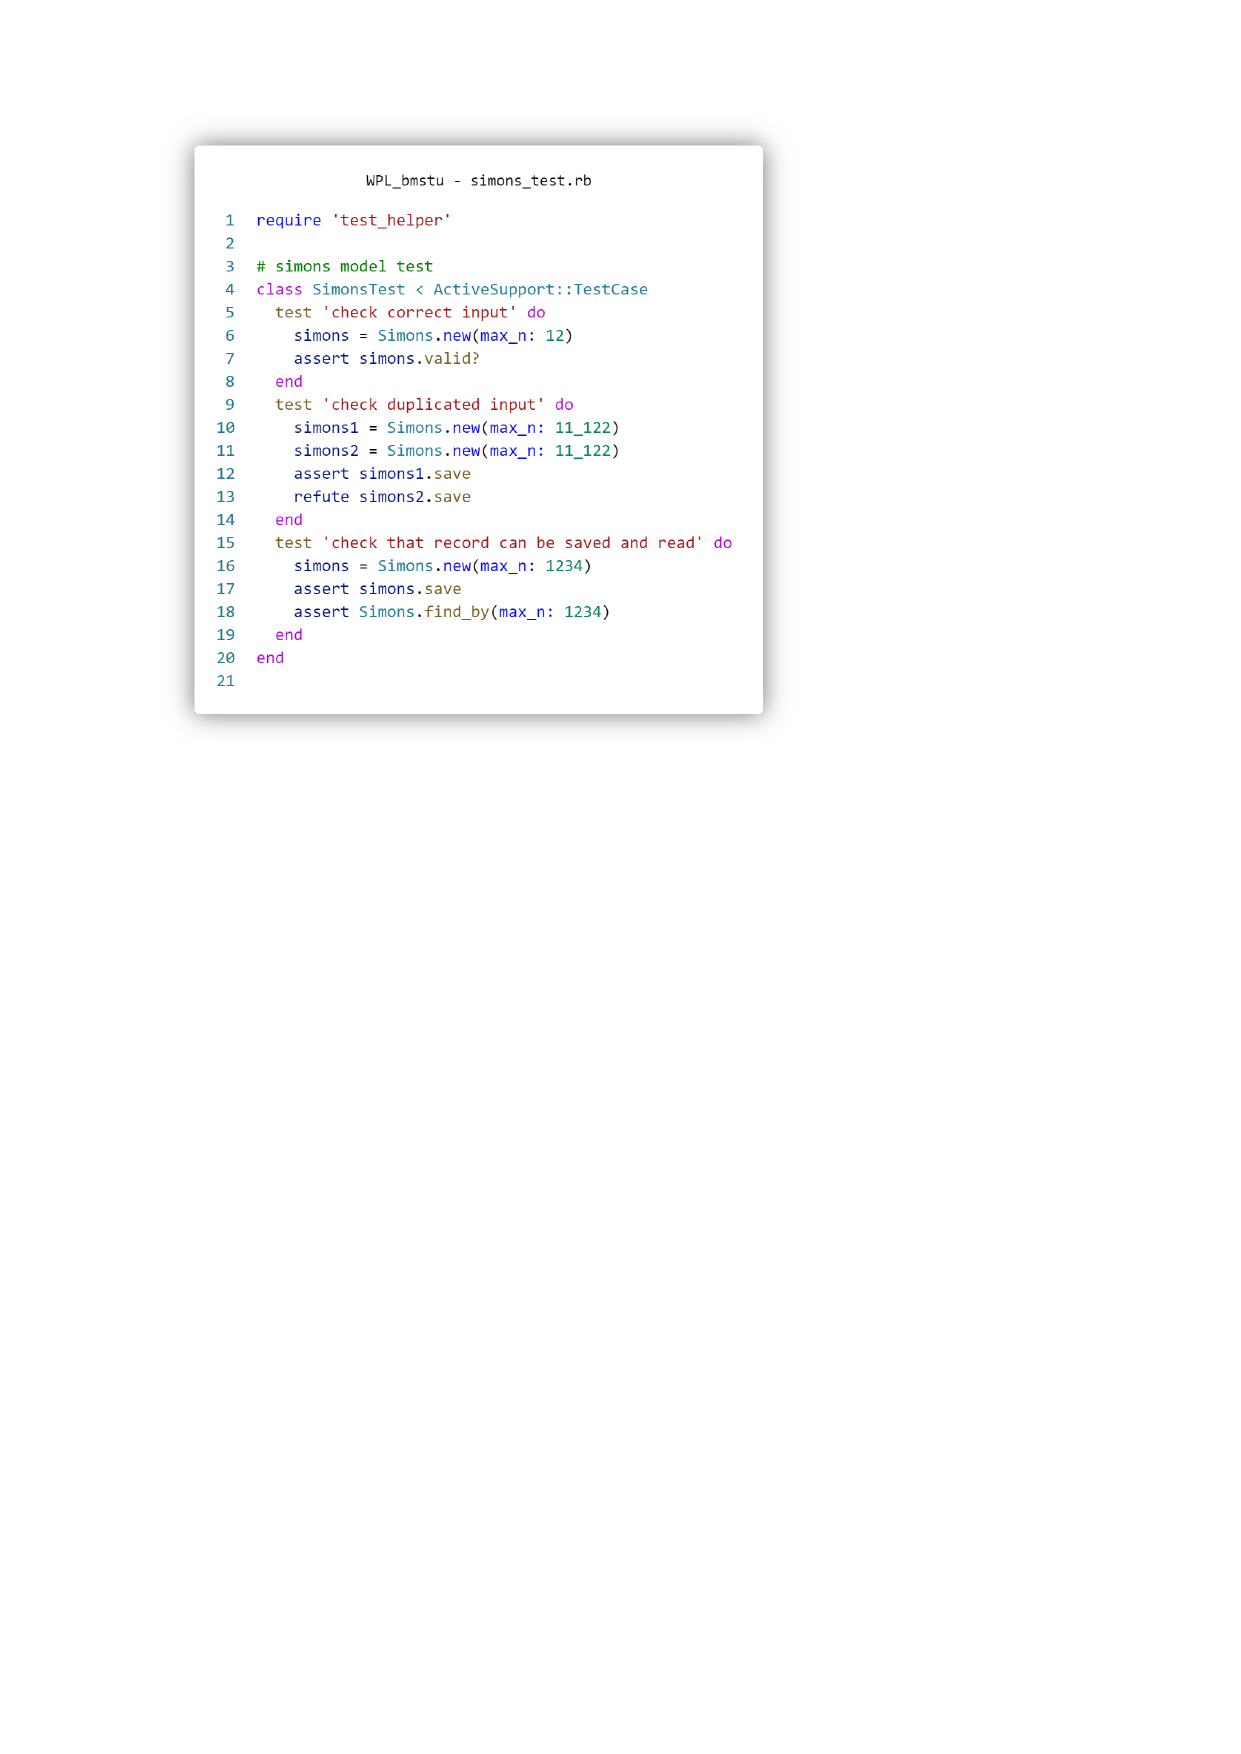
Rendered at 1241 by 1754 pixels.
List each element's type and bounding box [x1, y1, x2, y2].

picture [147, 99, 810, 761]
